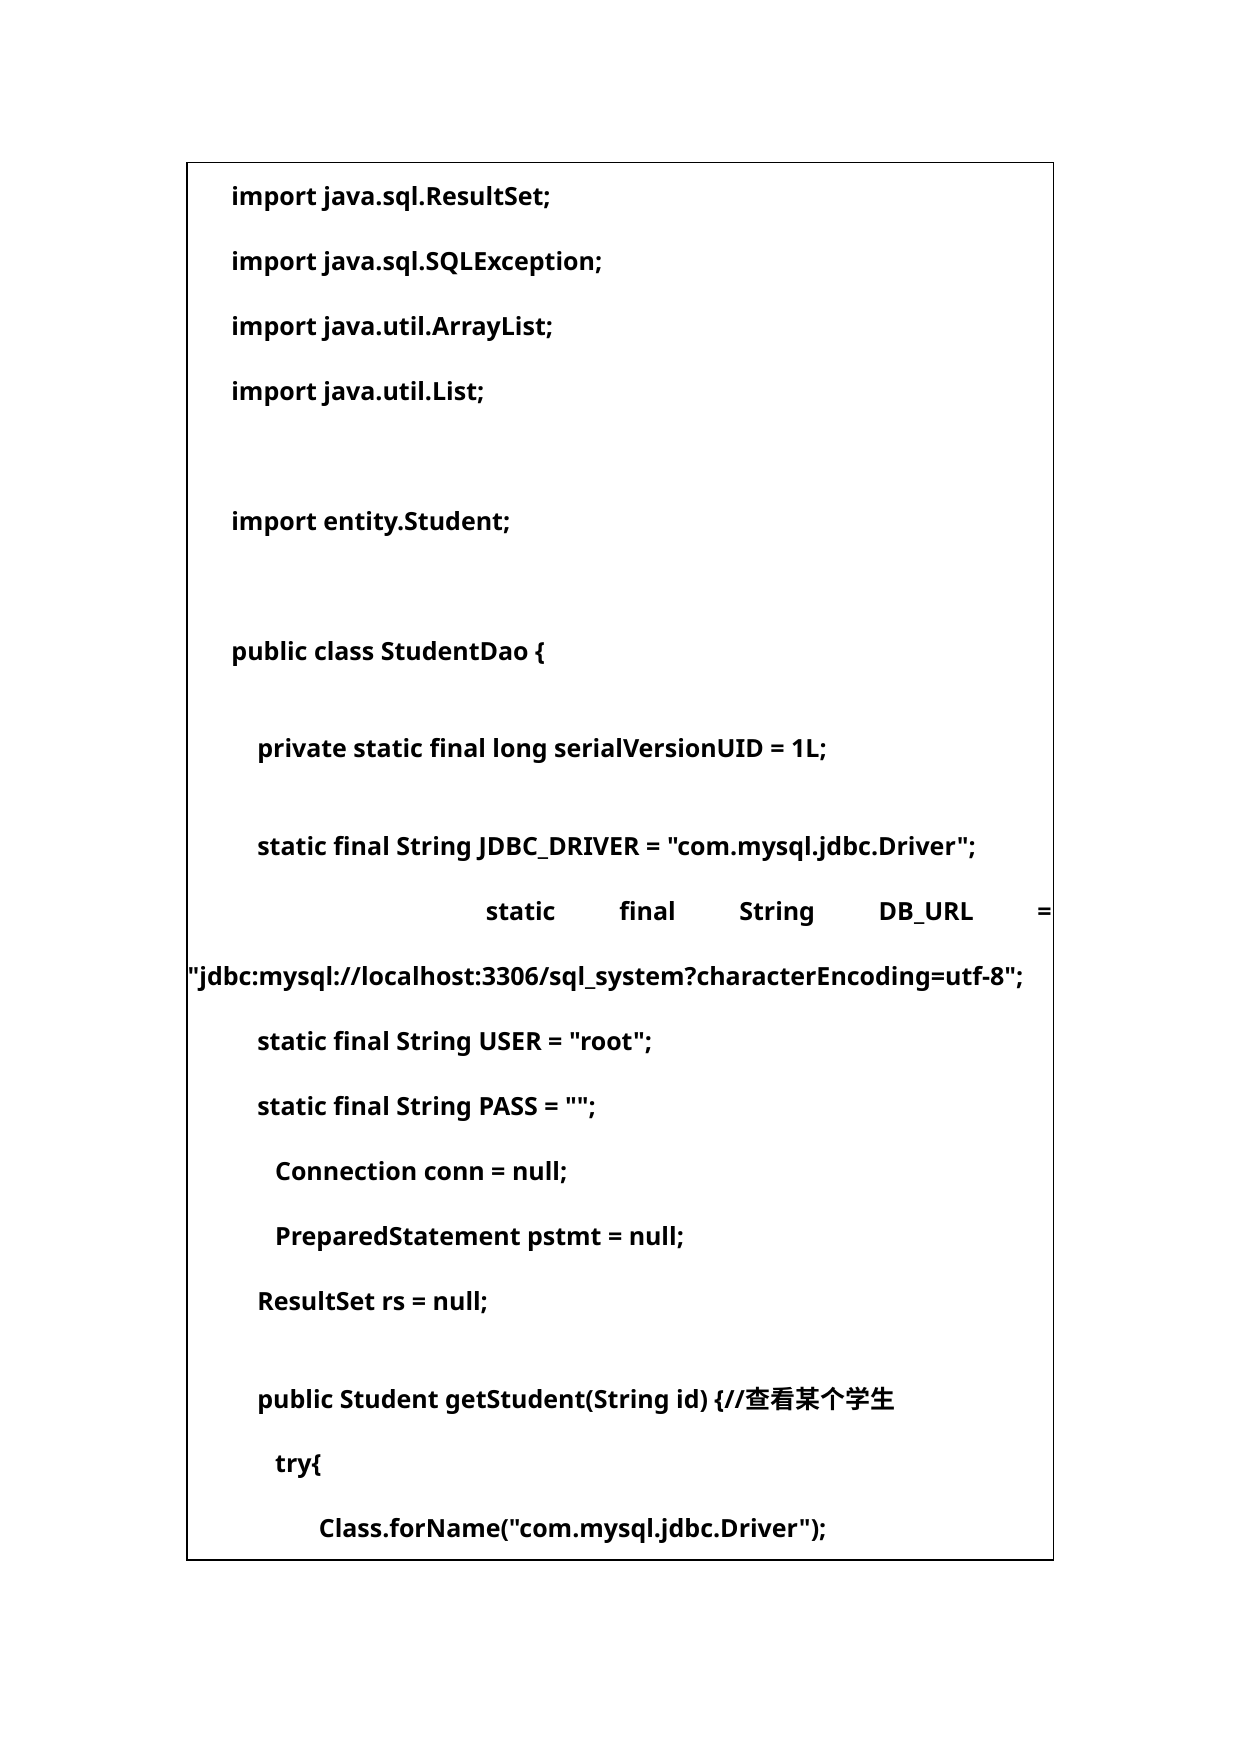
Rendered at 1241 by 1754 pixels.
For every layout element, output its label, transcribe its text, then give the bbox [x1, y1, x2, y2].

list static final String JDBC_DRIVER = "com.mysql.jdbc.Driver"; [188, 813, 1053, 878]
list import java.util.List; [188, 358, 1053, 423]
list import java.sql.SQLException; [188, 228, 1053, 293]
list Class.forName("com.mysql.jdbc.Driver"); [188, 1496, 1053, 1559]
list import entity.Student; [188, 488, 1053, 553]
list ResultSet rs = null; [188, 1268, 1053, 1333]
list static final String USER = "root"; [188, 1008, 1053, 1073]
list import java.util.ArrayList; [188, 293, 1053, 358]
list public Student getStudent(String id) {//查看某个学生 [188, 1366, 1053, 1431]
list static final String PASS = ""; [188, 1073, 1053, 1138]
list try{ [188, 1431, 1053, 1496]
list Connection conn = null; [188, 1138, 1053, 1203]
list public class StudentDao { [188, 618, 1053, 683]
list PreparedStatement pstmt = null; [188, 1203, 1053, 1268]
list static final String DB_URL = "jdbc:mysql://localhost:3306/sql_system?characterEncoding=utf-8"; [188, 878, 1053, 1008]
list import java.sql.ResultSet; [188, 163, 1053, 228]
list private static final long serialVersionUID = 1L; [188, 716, 1053, 781]
